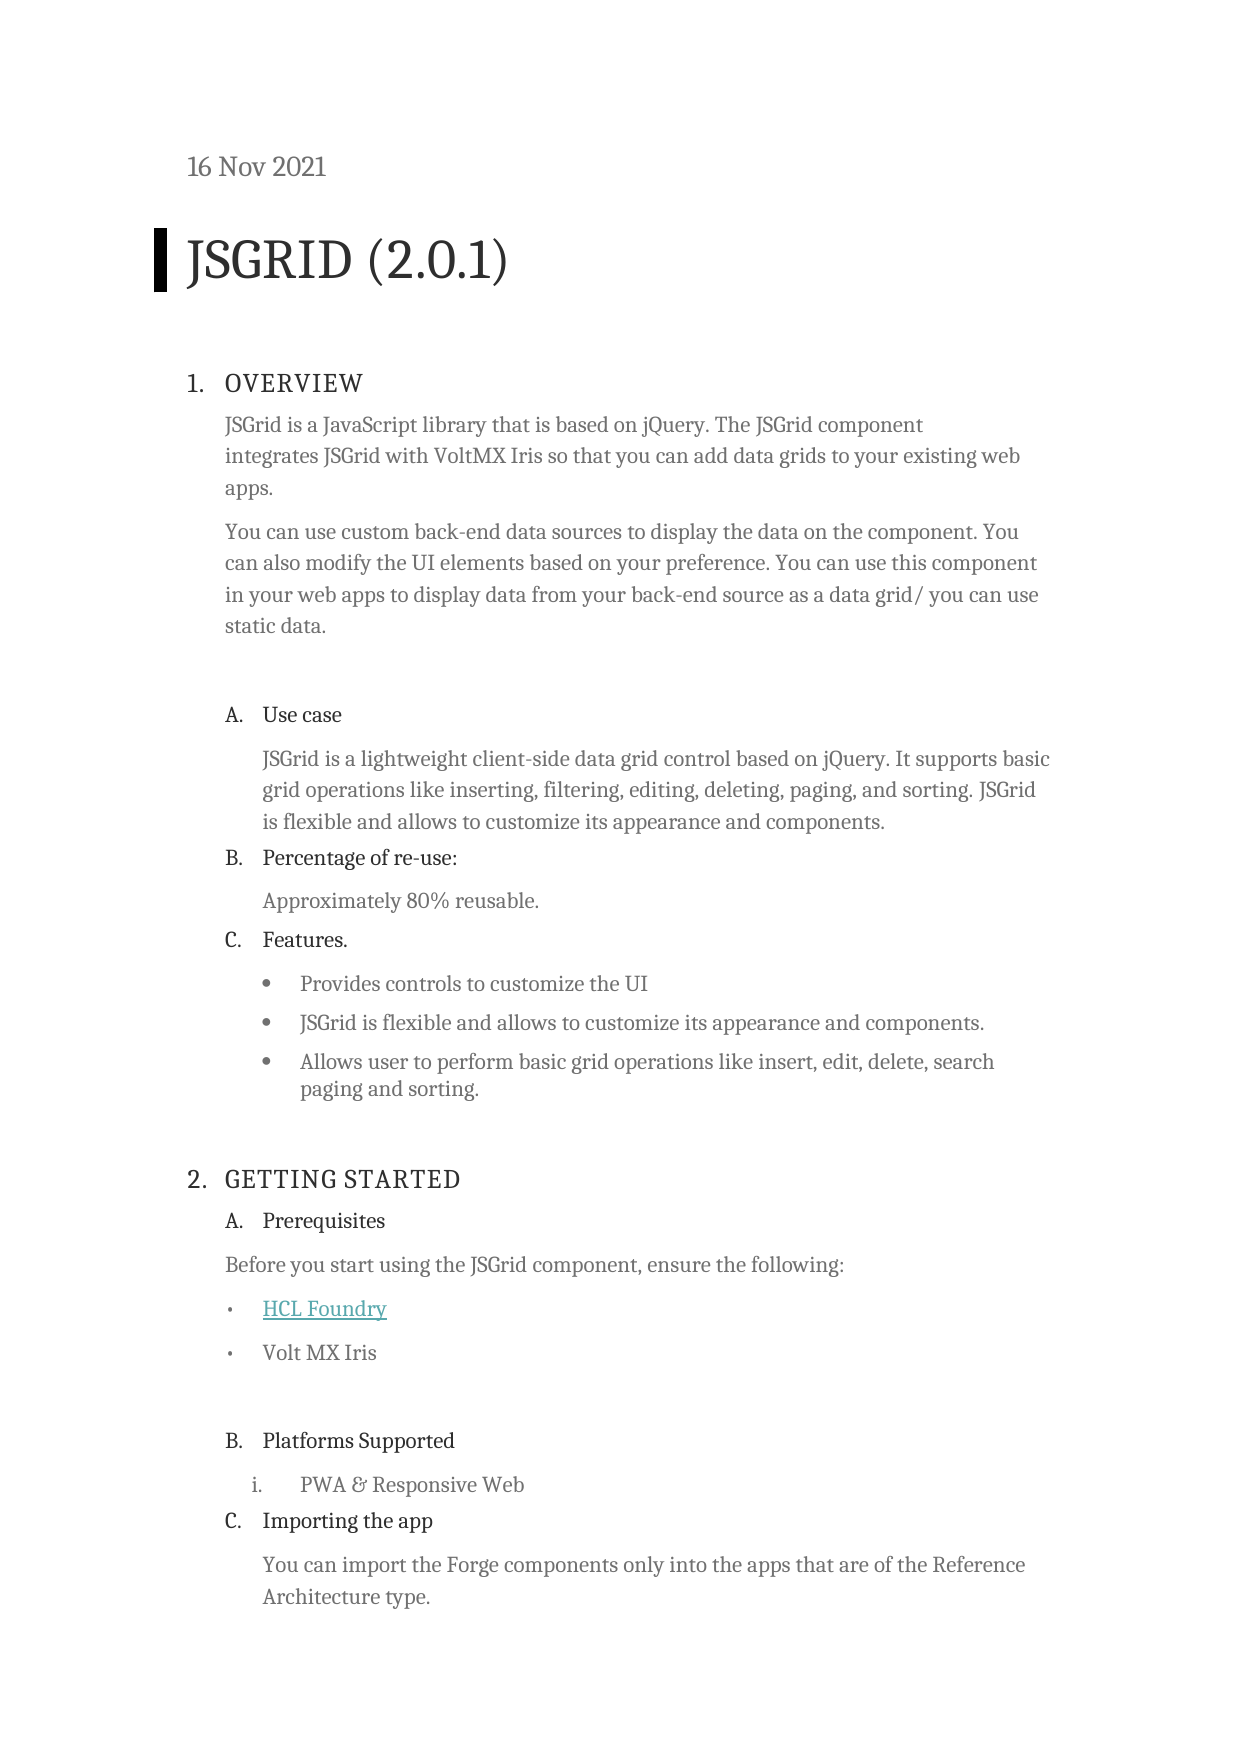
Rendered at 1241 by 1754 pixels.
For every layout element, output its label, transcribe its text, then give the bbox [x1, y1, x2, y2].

subtitle JSGrid is a lightweight client-side data grid control based on jQuery. It supports basic grid operations like inserting, filtering, editing, deleting, paging, and sorting. JSGrid is flexible and allows to customize its appearance and components. [262, 745, 1053, 835]
title JsGrid (2.0.1) [167, 228, 1053, 292]
list Provides controls to customize the UI [262, 971, 1053, 998]
text • HCL Foundry [225, 1296, 1053, 1322]
text You can import the Forge components only into the apps that are of the Reference Architecture type. [262, 1552, 1053, 1610]
list JSGrid is flexible and allows to customize its appearance and components. [262, 1010, 1053, 1036]
subtitle Importing the app [225, 1508, 1053, 1534]
subtitle Features. [225, 927, 1053, 953]
subtitle Getting Started [187, 1164, 1053, 1195]
subtitle Percentage of re-use: [225, 844, 1053, 871]
text You can use custom back-end data sources to display the data on the component. You can also modify the UI elements based on your preference. You can use this component in your web apps to display data from your back-end source as a data grid/ you can use static data. [225, 518, 1053, 639]
list Allows user to perform basic grid operations like insert, edit, delete, search paging and sorting. [262, 1049, 1053, 1102]
text 16 Nov 2021 [187, 150, 1053, 183]
text • Volt MX Iris [225, 1340, 1053, 1366]
text Before you start using the JSGrid component, ensure the following: [225, 1252, 1053, 1278]
subtitle Use case [225, 701, 1053, 728]
text JSGrid is a JavaScript library that is based on jQuery. The JSGrid component integrates JSGrid with VoltMX Iris so that you can add data grids to your existing web apps. [225, 411, 1053, 501]
subtitle Prerequisites [225, 1208, 1053, 1234]
text Approximately 80% reusable. [225, 888, 1053, 915]
subtitle PWA & Responsive Web [262, 1472, 1053, 1498]
subtitle Overview [187, 368, 1053, 399]
subtitle Platforms Supported [225, 1428, 1053, 1454]
